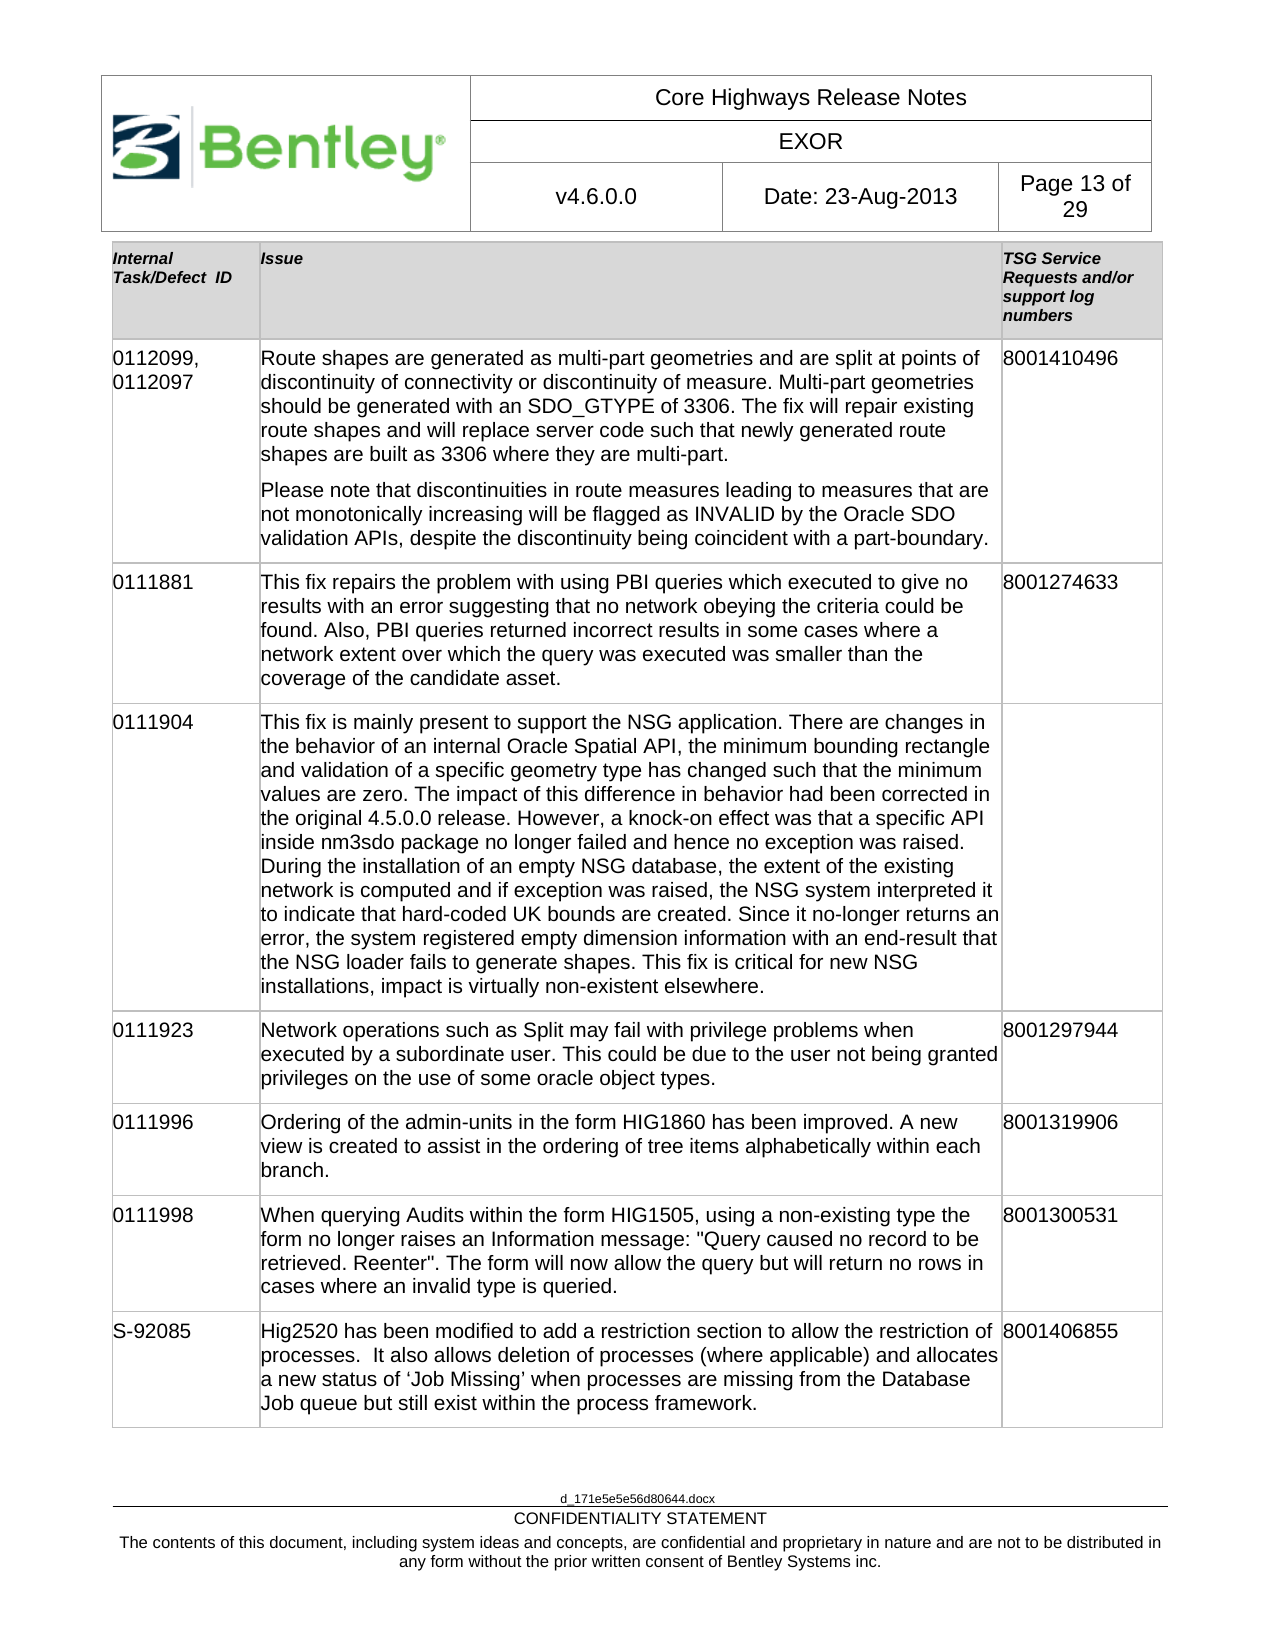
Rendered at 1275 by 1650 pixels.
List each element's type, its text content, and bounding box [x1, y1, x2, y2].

table_cell 8001410496 [1003, 340, 1162, 562]
table_cell S-92085 [113, 1312, 259, 1427]
table_cell 0111881 [113, 564, 259, 702]
table_cell 0111996 [113, 1104, 259, 1194]
table_cell 0111998 [113, 1196, 259, 1311]
table_cell 8001319906 [1003, 1104, 1162, 1194]
table_header Issue [261, 243, 1001, 338]
table_cell 8001297944 [1003, 1012, 1162, 1102]
table_cell 0111923 [113, 1012, 259, 1102]
table_cell 0111904 [113, 704, 259, 1010]
table_cell 8001300531 [1003, 1196, 1162, 1311]
table_cell [1003, 704, 1162, 1010]
table_cell This fix is mainly present to support the NSG application. There are changes in the behavior of an internal Oracle Spatial API, the minimum bounding rectangle and validation of a specific geometry type has changed such that the minimum values are zero. The impact of this difference in behavior had been corrected in the original 4.5.0.0 release. However, a knock-on effect was that a specific API inside nm3sdo package no longer failed and hence no exception was raised. During the installation of an empty NSG database, the extent of the existing network is computed and if exception was raised, the NSG system interpreted it to indicate that hard-coded UK bounds are created. Since it no-longer returns an error, the system registered empty dimension information with an end-result that the NSG loader fails to generate shapes. This fix is critical for new NSG installations, impact is virtually non-existent elsewhere. [261, 704, 1001, 1010]
table_cell Network operations such as Split may fail with privilege problems when executed by a subordinate user. This could be due to the user not being granted privileges on the use of some oracle object types. [261, 1012, 1001, 1102]
table_header Internal Task/Defect ID [113, 243, 259, 338]
table_cell 8001274633 [1003, 564, 1162, 702]
table_cell This fix repairs the problem with using PBI queries which executed to give no results with an error suggesting that no network obeying the criteria could be found. Also, PBI queries returned incorrect results in some cases where a network extent over which the query was executed was smaller than the coverage of the candidate asset. [261, 564, 1001, 702]
table_cell 8001406855 [1003, 1312, 1162, 1427]
table_cell When querying Audits within the form HIG1505, using a non-existing type the form no longer raises an Information message: "Query caused no record to be retrieved. Reenter". The form will now allow the query but will return no rows in cases where an invalid type is queried. [261, 1196, 1001, 1311]
table_header TSG Service Requests and/or support log numbers [1003, 243, 1162, 338]
table_cell Route shapes are generated as multi-part geometries and are split at points of discontinuity of connectivity or discontinuity of measure. Multi-part geometries should be generated with an SDO_GTYPE of 3306. The fix will repair existing route shapes and will replace server code such that newly generated route shapes are built as 3306 where they are multi-part. Please note that discontinuities in route measures leading to measures that are not monotonically increasing will be flagged as INVALID by the Oracle SDO validation APIs, despite the discontinuity being coincident with a part-boundary. [261, 340, 1001, 562]
picture [112, 106, 446, 188]
table_cell Hig2520 has been modified to add a restriction section to allow the restriction of processes. It also allows deletion of processes (where applicable) and allocates a new status of ‘Job Missing’ when processes are missing from the Database Job queue but still exist within the process framework. [261, 1312, 1001, 1427]
table_cell Ordering of the admin-units in the form HIG1860 has been improved. A new view is created to assist in the ordering of tree items alphabetically within each branch. [261, 1104, 1001, 1194]
table_cell 0112099, 0112097 [113, 340, 259, 562]
